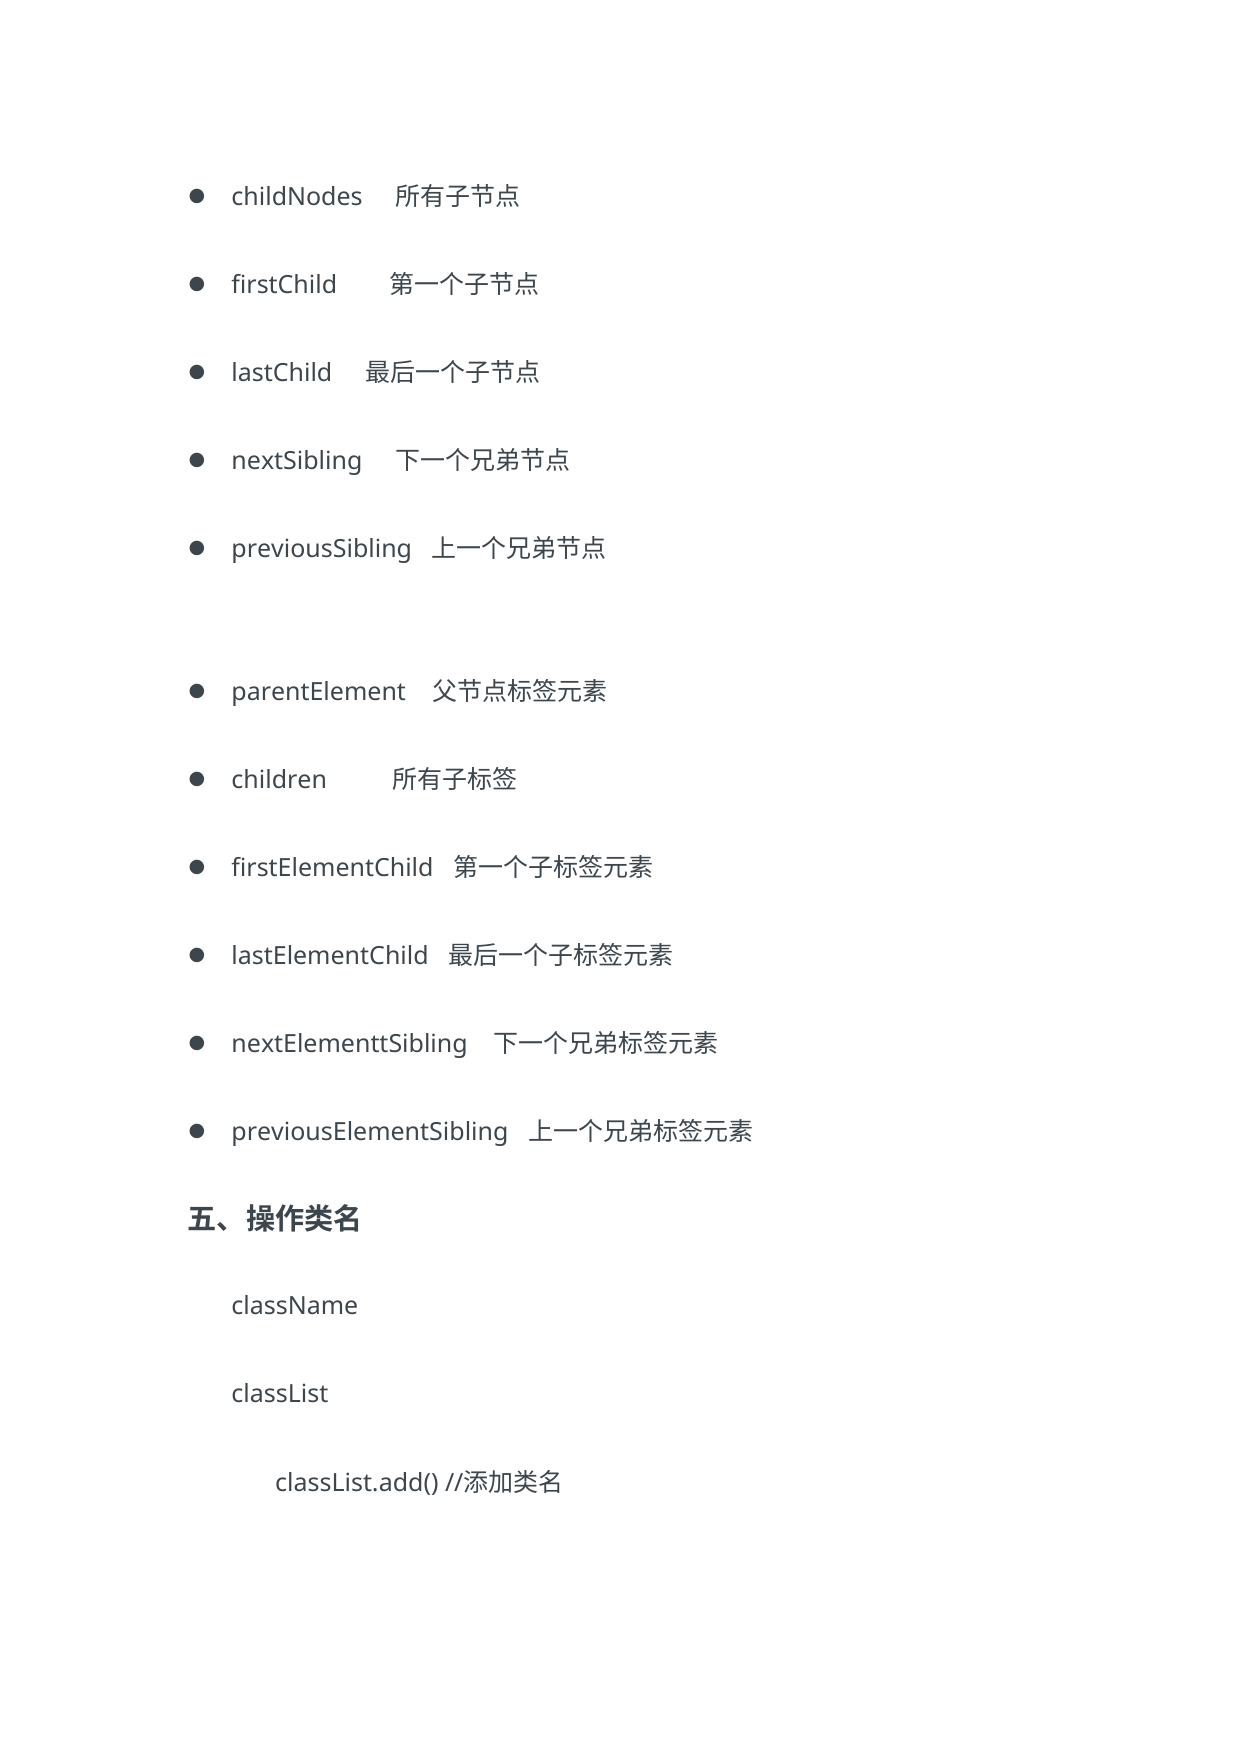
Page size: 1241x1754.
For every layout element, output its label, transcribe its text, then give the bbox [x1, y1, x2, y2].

list childNodes 所有子节点 [187, 162, 1053, 227]
text 五、操作类名 [187, 1184, 1053, 1249]
list previousSibling 上一个兄弟节点 [187, 514, 1053, 579]
text classList.add() //添加类名 [231, 1448, 1053, 1513]
list children 所有子标签 [187, 745, 1053, 810]
text classList [187, 1360, 1053, 1425]
list nextElementtSibling 下一个兄弟标签元素 [187, 1009, 1053, 1074]
text className [187, 1272, 1053, 1337]
list firstElementChild 第一个子标签元素 [187, 833, 1053, 898]
list parentElement 父节点标签元素 [187, 657, 1053, 722]
list firstChild 第一个子节点 [187, 250, 1053, 315]
list previousElementSibling 上一个兄弟标签元素 [187, 1097, 1053, 1162]
list lastChild 最后一个子节点 [187, 338, 1053, 403]
list nextSibling 下一个兄弟节点 [187, 426, 1053, 491]
list lastElementChild 最后一个子标签元素 [187, 921, 1053, 986]
